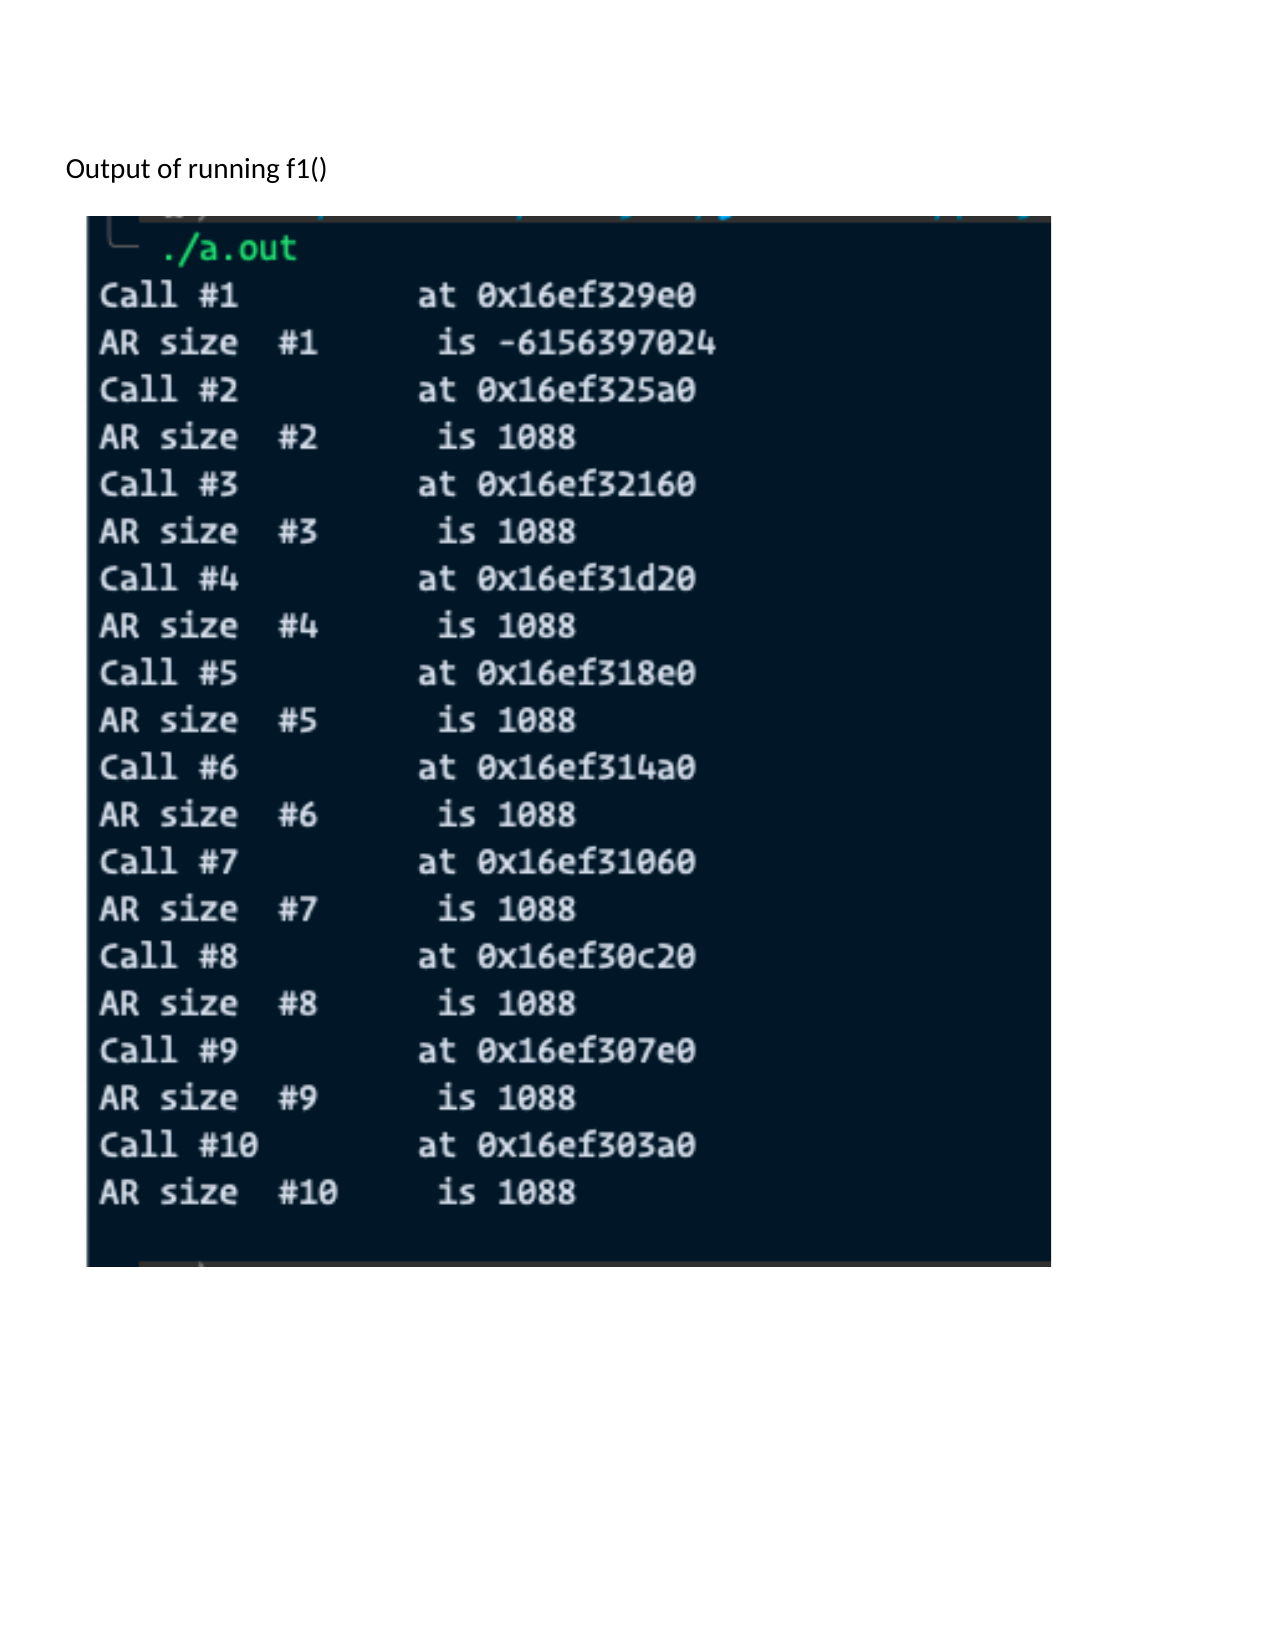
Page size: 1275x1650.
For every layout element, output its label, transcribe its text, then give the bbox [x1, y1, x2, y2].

text Output of running f1() [66, 150, 1228, 186]
picture [65, 216, 1052, 1267]
